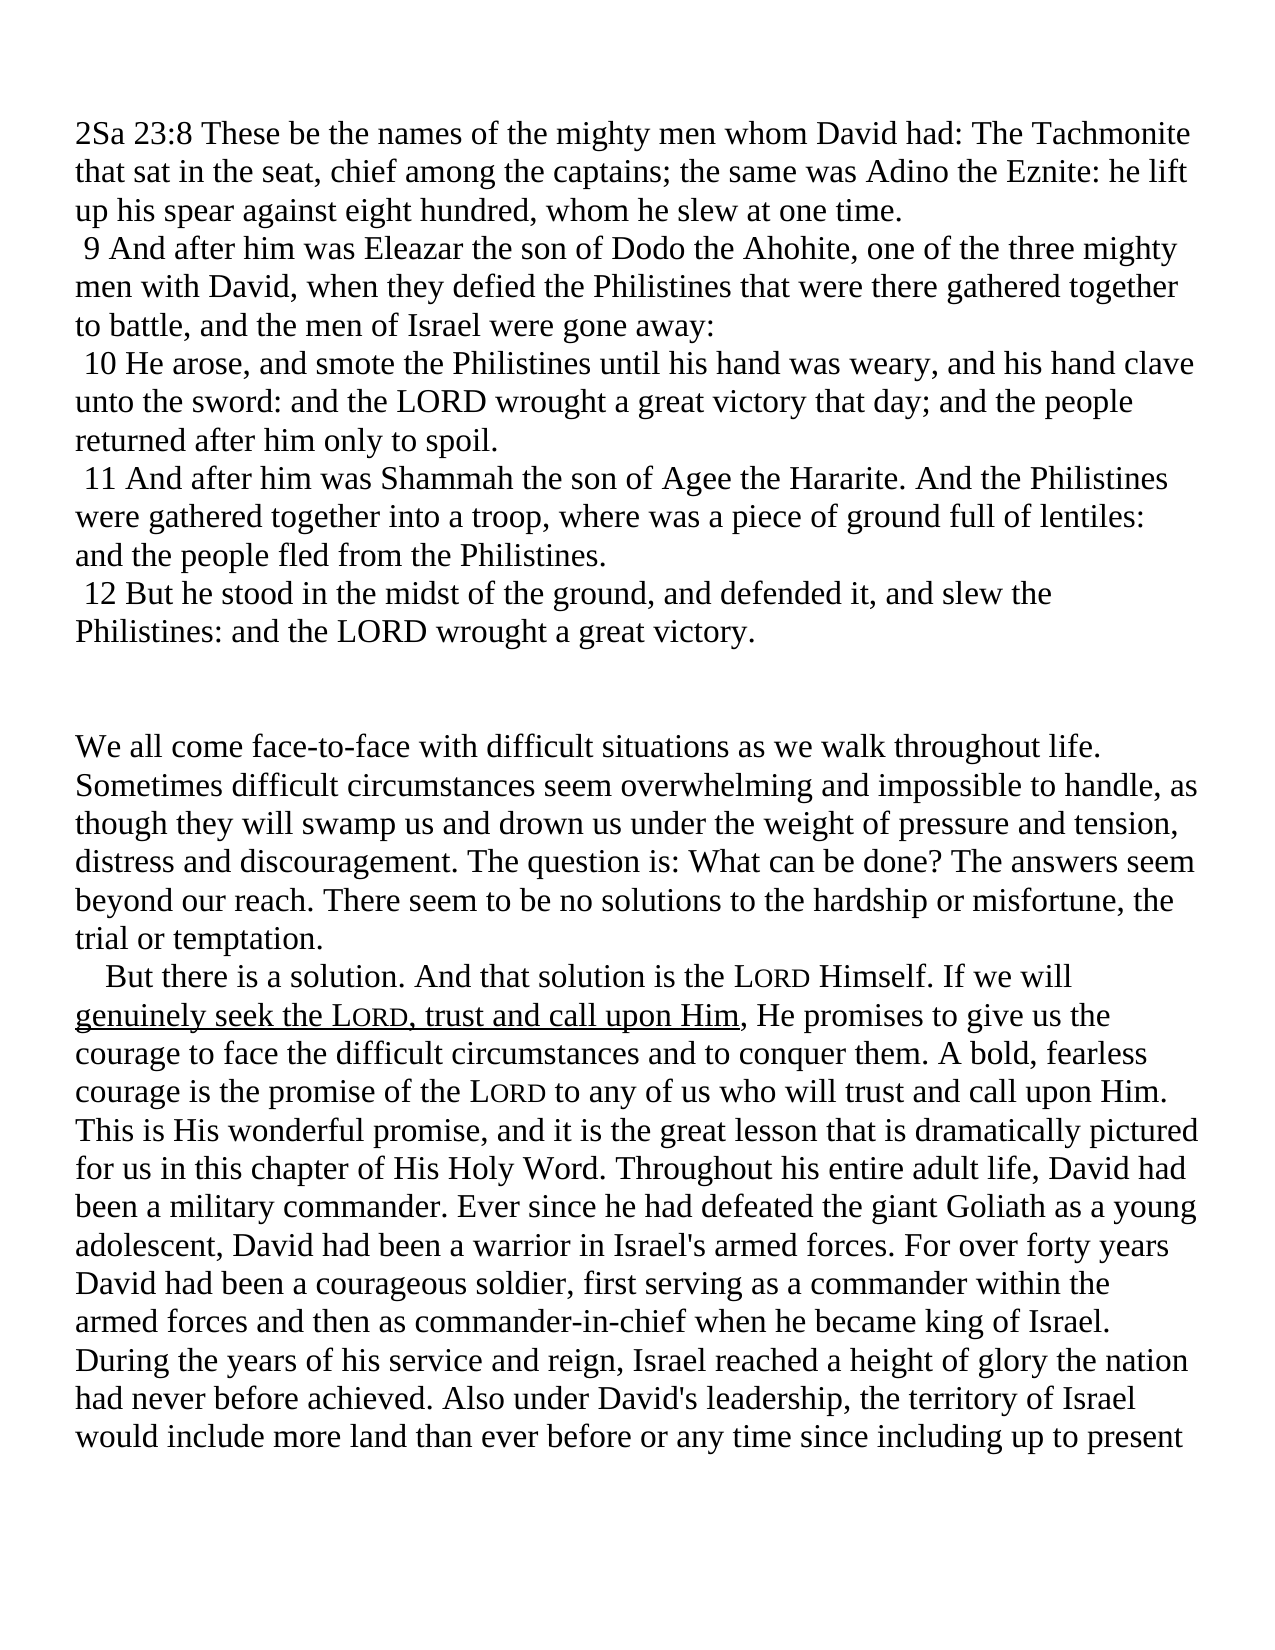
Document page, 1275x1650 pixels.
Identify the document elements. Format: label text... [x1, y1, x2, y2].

text But there is a solution. And that solution is the Lord Himself. If we will genuinely seek the Lord, trust and call upon Him, He promises to give us the courage to face the difficult circumstances and to conquer them. A bold, fearless courage is the promise of the Lord to any of us who will trust and call upon Him. This is His wonderful promise, and it is the great lesson that is dramatically pictured for us in this chapter of His Holy Word. Throughout his entire adult life, David had been a military commander. Ever since he had defeated the giant Goliath as a young adolescent, David had been a warrior in Israel's armed forces. For over forty years David had been a courageous soldier, first serving as a commander within the armed forces and then as commander-in-chief when he became king of Israel. During the years of his service and reign, Israel reached a height of glory the nation had never before achieved. Also under David's leadership, the territory of Israel would include more land than ever before or any time since including up to present [75, 957, 1200, 1455]
text 9 And after him was Eleazar the son of Dodo the Ahohite, one of the three mighty men with David, when they defied the Philistines that were there gathered together to battle, and the men of Israel were gone away: [75, 228, 1200, 343]
text We all come face-to-face with difficult situations as we walk throughout life. Sometimes difficult circumstances seem overwhelming and impossible to handle, as though they will swamp us and drown us under the weight of pressure and tension, distress and discouragement. The question is: What can be done? The answers seem beyond our reach. There seem to be no solutions to the hardship or misfortune, the trial or temptation. [75, 727, 1200, 957]
text 12 But he stood in the midst of the ground, and defended it, and slew the Philistines: and the LORD wrought a great victory. [75, 573, 1200, 650]
text 11 And after him was Shammah the son of Agee the Hararite. And the Philistines were gathered together into a troop, where was a piece of ground full of lentiles: and the people fled from the Philistines. [75, 458, 1200, 573]
text 2Sa 23:8 These be the names of the mighty men whom David had: The Tachmonite that sat in the seat, chief among the captains; the same was Adino the Eznite: he lift up his spear against eight hundred, whom he slew at one time. [75, 113, 1200, 228]
text 10 He arose, and smote the Philistines until his hand was weary, and his hand clave unto the sword: and the LORD wrought a great victory that day; and the people returned after him only to spoil. [75, 343, 1200, 458]
